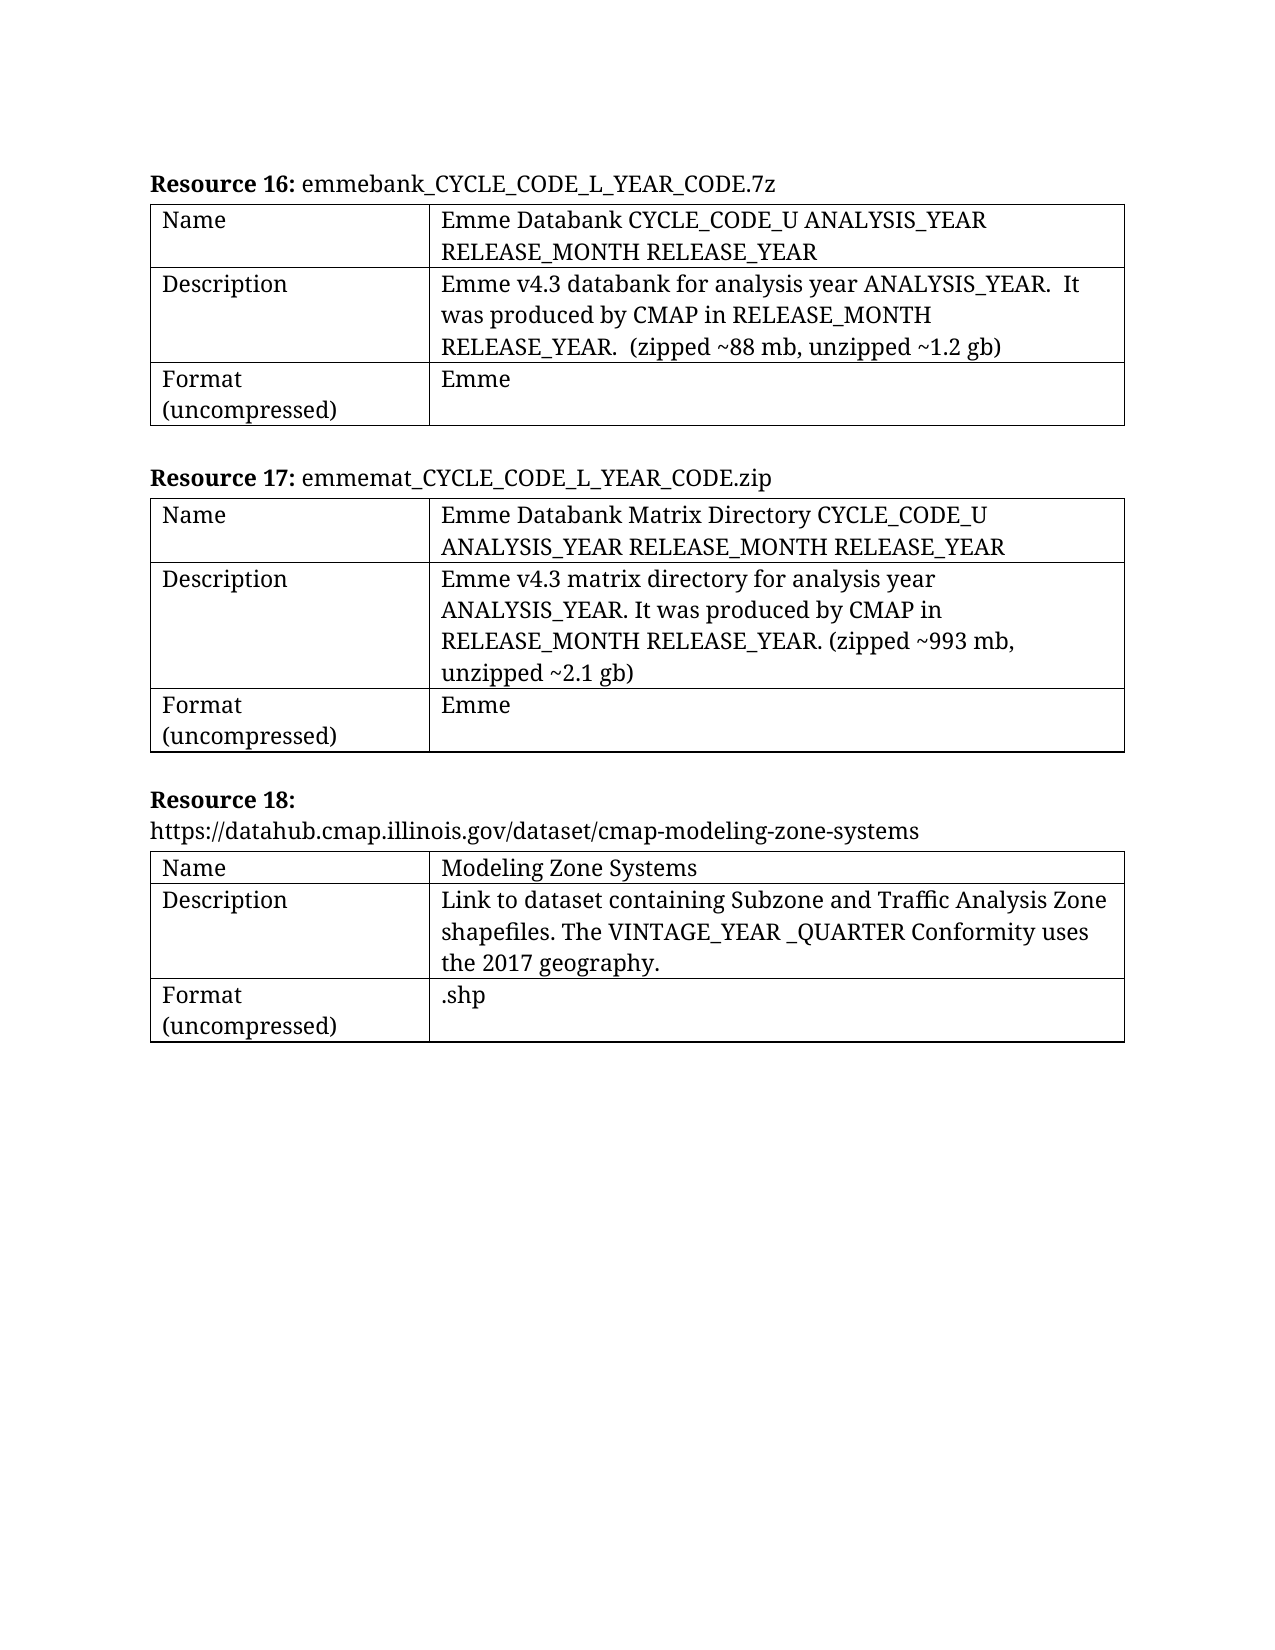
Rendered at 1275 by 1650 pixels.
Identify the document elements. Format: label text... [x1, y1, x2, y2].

table_cell Format (uncompressed) [151, 689, 429, 751]
table_header Emme Databank Matrix Directory CYCLE_CODE_U ANALYSIS_YEAR RELEASE_MONTH RELEASE_YEAR [430, 499, 1124, 562]
table_header Name [151, 499, 429, 562]
text https://datahub.cmap.illinois.gov/dataset/cmap-modeling-zone-systems [150, 815, 1125, 846]
table_header Modeling Zone Systems [430, 852, 1124, 883]
text Resource 18: [150, 784, 1125, 815]
table_header Name [151, 205, 429, 267]
table_header Name [151, 852, 429, 883]
table_cell Format (uncompressed) [151, 979, 429, 1041]
table_cell Emme [430, 689, 1124, 751]
table_cell .shp [430, 979, 1124, 1041]
table_cell Emme [430, 363, 1124, 425]
table_cell Format (uncompressed) [151, 363, 429, 425]
table_cell Description [151, 563, 429, 688]
table_cell Description [151, 268, 429, 362]
text Resource 16: emmebank_CYCLE_CODE_L_YEAR_CODE.7z [150, 167, 1125, 199]
table_header Emme Databank CYCLE_CODE_U ANALYSIS_YEAR RELEASE_MONTH RELEASE_YEAR [430, 205, 1124, 267]
table_cell Link to dataset containing Subzone and Traffic Analysis Zone shapefiles. The VINTAGE_YEAR _QUARTER Conformity uses the 2017 geography. [430, 884, 1124, 978]
table_cell Emme v4.3 databank for analysis year ANALYSIS_YEAR. It was produced by CMAP in RELEASE_MONTH RELEASE_YEAR. (zipped ~88 mb, unzipped ~1.2 gb) [430, 268, 1124, 362]
table_cell Description [151, 884, 429, 978]
text Resource 17: emmemat_CYCLE_CODE_L_YEAR_CODE.zip [150, 462, 1125, 493]
table_cell Emme v4.3 matrix directory for analysis year ANALYSIS_YEAR. It was produced by CMAP in RELEASE_MONTH RELEASE_YEAR. (zipped ~993 mb, unzipped ~2.1 gb) [430, 563, 1124, 688]
